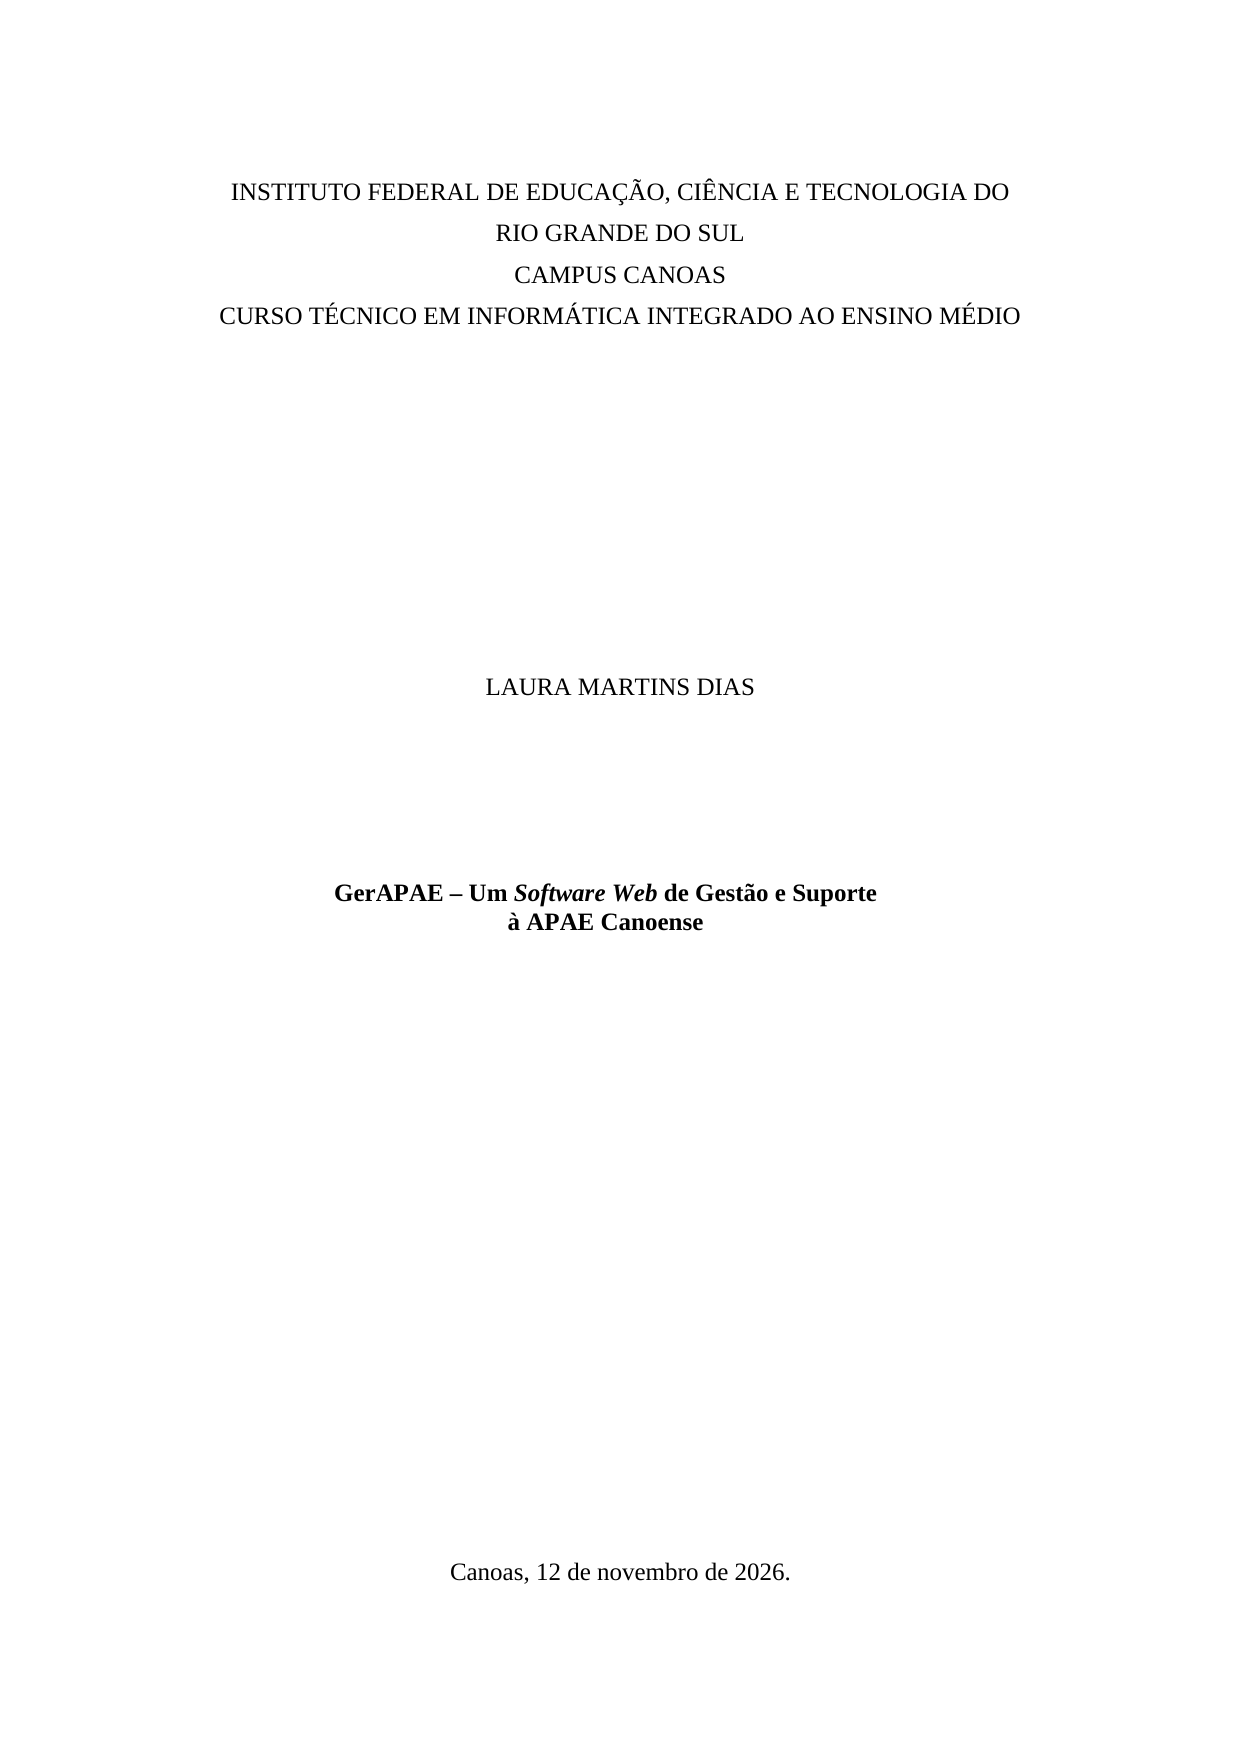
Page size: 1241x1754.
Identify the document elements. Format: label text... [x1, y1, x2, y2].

text Canoas, 13 de abril de 2016. [177, 1557, 1063, 1586]
text CAMPUS CANOAS [177, 260, 1063, 288]
text INSTITUTO FEDERAL DE EDUCAÇÃO, CIÊNCIA E TECNOLOGIA DO [177, 177, 1063, 206]
text RIO GRANDE DO SUL [177, 218, 1063, 247]
text CURSO TÉCNICO EM INFORMÁTICA INTEGRADO AO ENSINO MÉDIO [177, 301, 1063, 330]
text LAURA MARTINS DIAS [177, 672, 1063, 701]
text GerAPAE – Um Software Web de Gestão e Suporte à APAE Canoense [325, 878, 886, 936]
